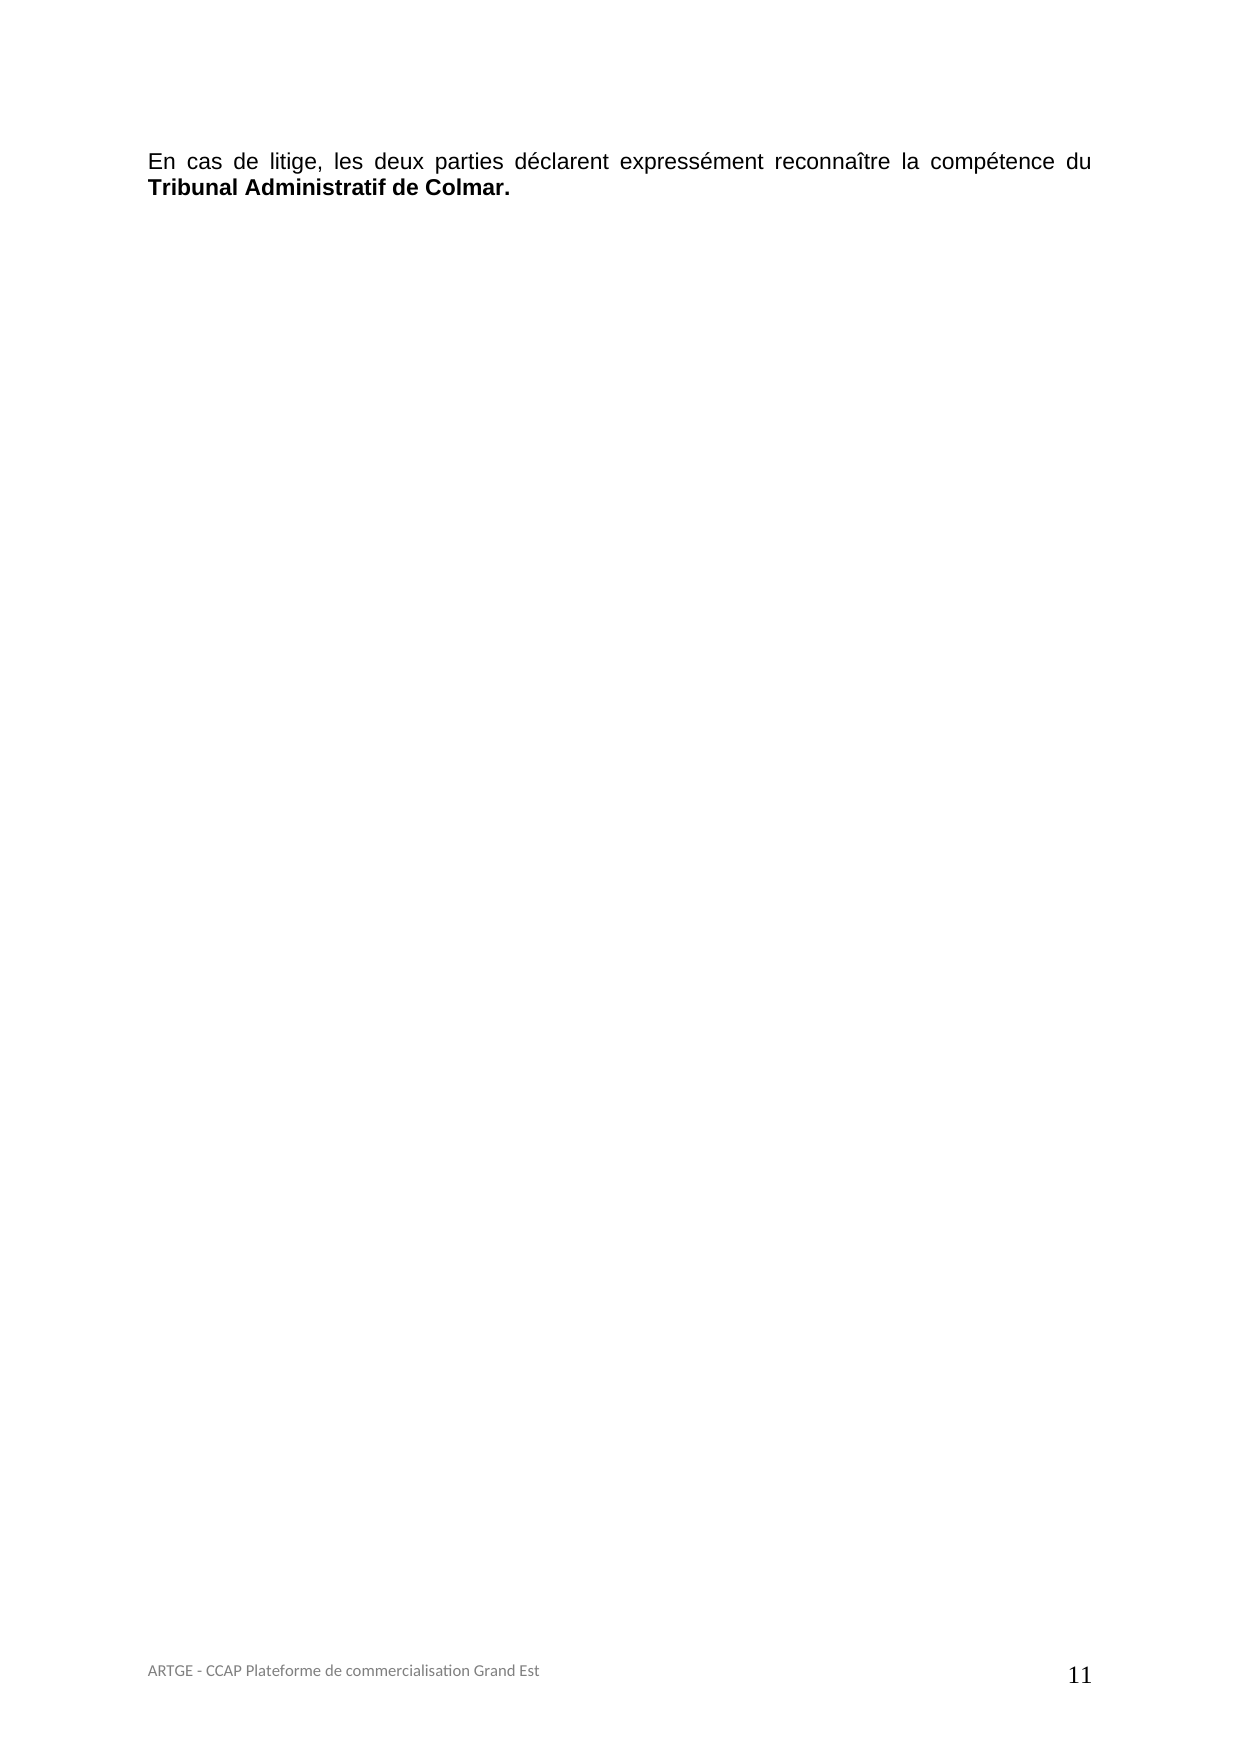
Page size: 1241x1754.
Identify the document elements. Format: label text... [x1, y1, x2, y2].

text En cas de litige, les deux parties déclarent expressément reconnaître la compétence du Tribunal Administratif de Colmar. [148, 148, 1093, 200]
